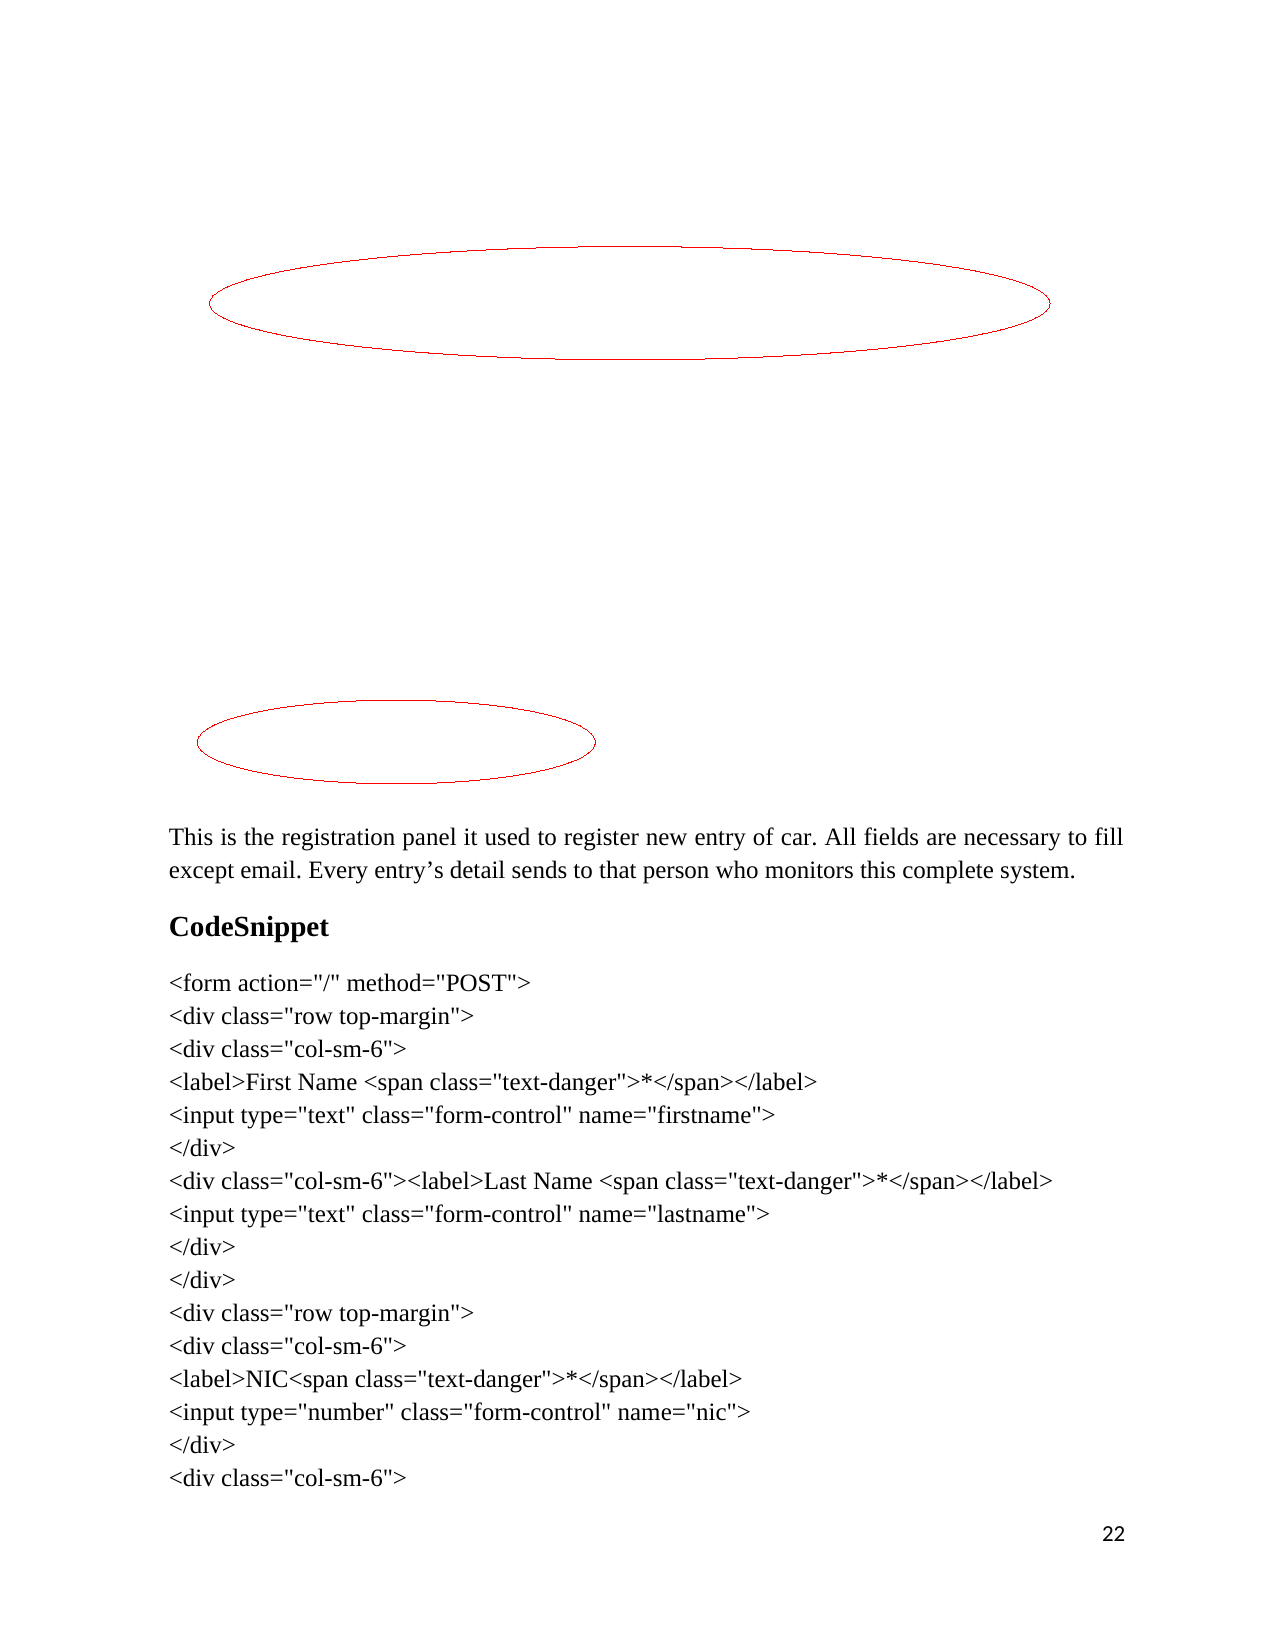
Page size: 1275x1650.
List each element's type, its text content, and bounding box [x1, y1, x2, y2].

text <label>First Name <span class="text-danger">*</span></label> [169, 1067, 1125, 1096]
text <input type="text" class="form-control" name="lastname"> [169, 1199, 1125, 1228]
text <div class="col-sm-6"> [169, 1463, 1125, 1492]
text This is the registration panel it used to register new entry of car. All fields are necessary to fill except email. Every entry’s detail sends to that person who monitors this complete system. [169, 822, 1125, 884]
text <label>NIC<span class="text-danger">*</span></label> [169, 1364, 1125, 1393]
text </div> [169, 1431, 1125, 1459]
text <div class="row top-margin"> [169, 1001, 1125, 1030]
text <div class="row top-margin"> [169, 1298, 1125, 1327]
text <div class="col-sm-6"> [169, 1034, 1125, 1063]
text <input type="text" class="form-control" name="firstname"> [169, 1100, 1125, 1129]
text <form action="/" method="POST"> [169, 968, 1125, 997]
text </div> [169, 1265, 1125, 1294]
text <div class="col-sm-6"><label>Last Name <span class="text-danger">*</span></label> [169, 1166, 1125, 1195]
text </div> [169, 1232, 1125, 1261]
text CodeSnippet [169, 909, 1125, 942]
text <div class="col-sm-6"> [169, 1331, 1125, 1360]
text <input type="number" class="form-control" name="nic"> [169, 1397, 1125, 1426]
text </div> [169, 1133, 1125, 1162]
